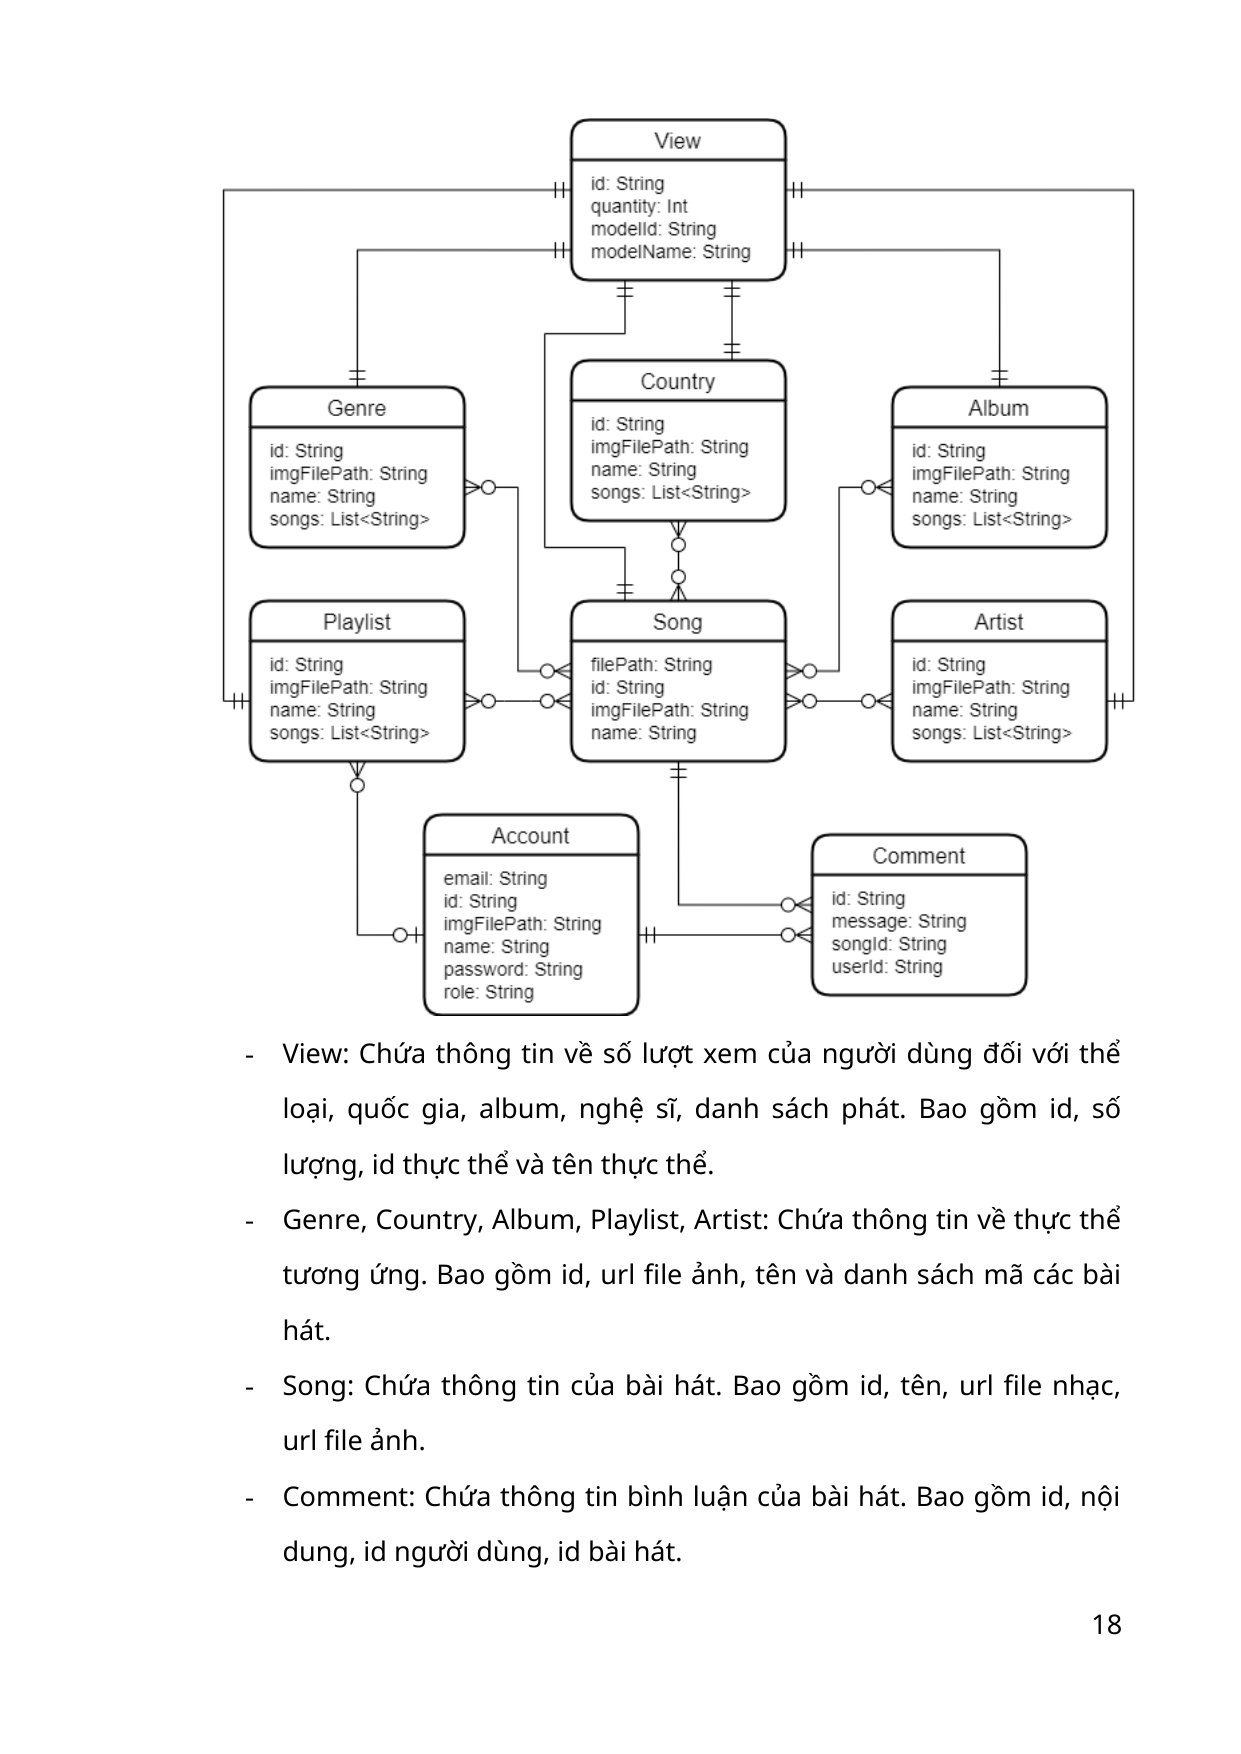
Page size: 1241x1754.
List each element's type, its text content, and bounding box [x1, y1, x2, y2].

list View: Chứa thông tin về số lượt xem của người dùng đối với thể loại, quốc gia, album, nghệ sĩ, danh sách phát. Bao gồm id, số lượng, id thực thể và tên thực thể. [245, 1034, 1122, 1182]
list Song: Chứa thông tin của bài hát. Bao gồm id, tên, url file nhạc, url file ảnh. [245, 1366, 1122, 1458]
picture [207, 118, 1153, 1016]
list Comment: Chứa thông tin bình luận của bài hát. Bao gồm id, nội dung, id người dùng, id bài hát. [245, 1477, 1122, 1569]
list Genre, Country, Album, Playlist, Artist: Chứa thông tin về thực thể tương ứng. Bao gồm id, url file ảnh, tên và danh sách mã các bài hát. [245, 1200, 1122, 1348]
